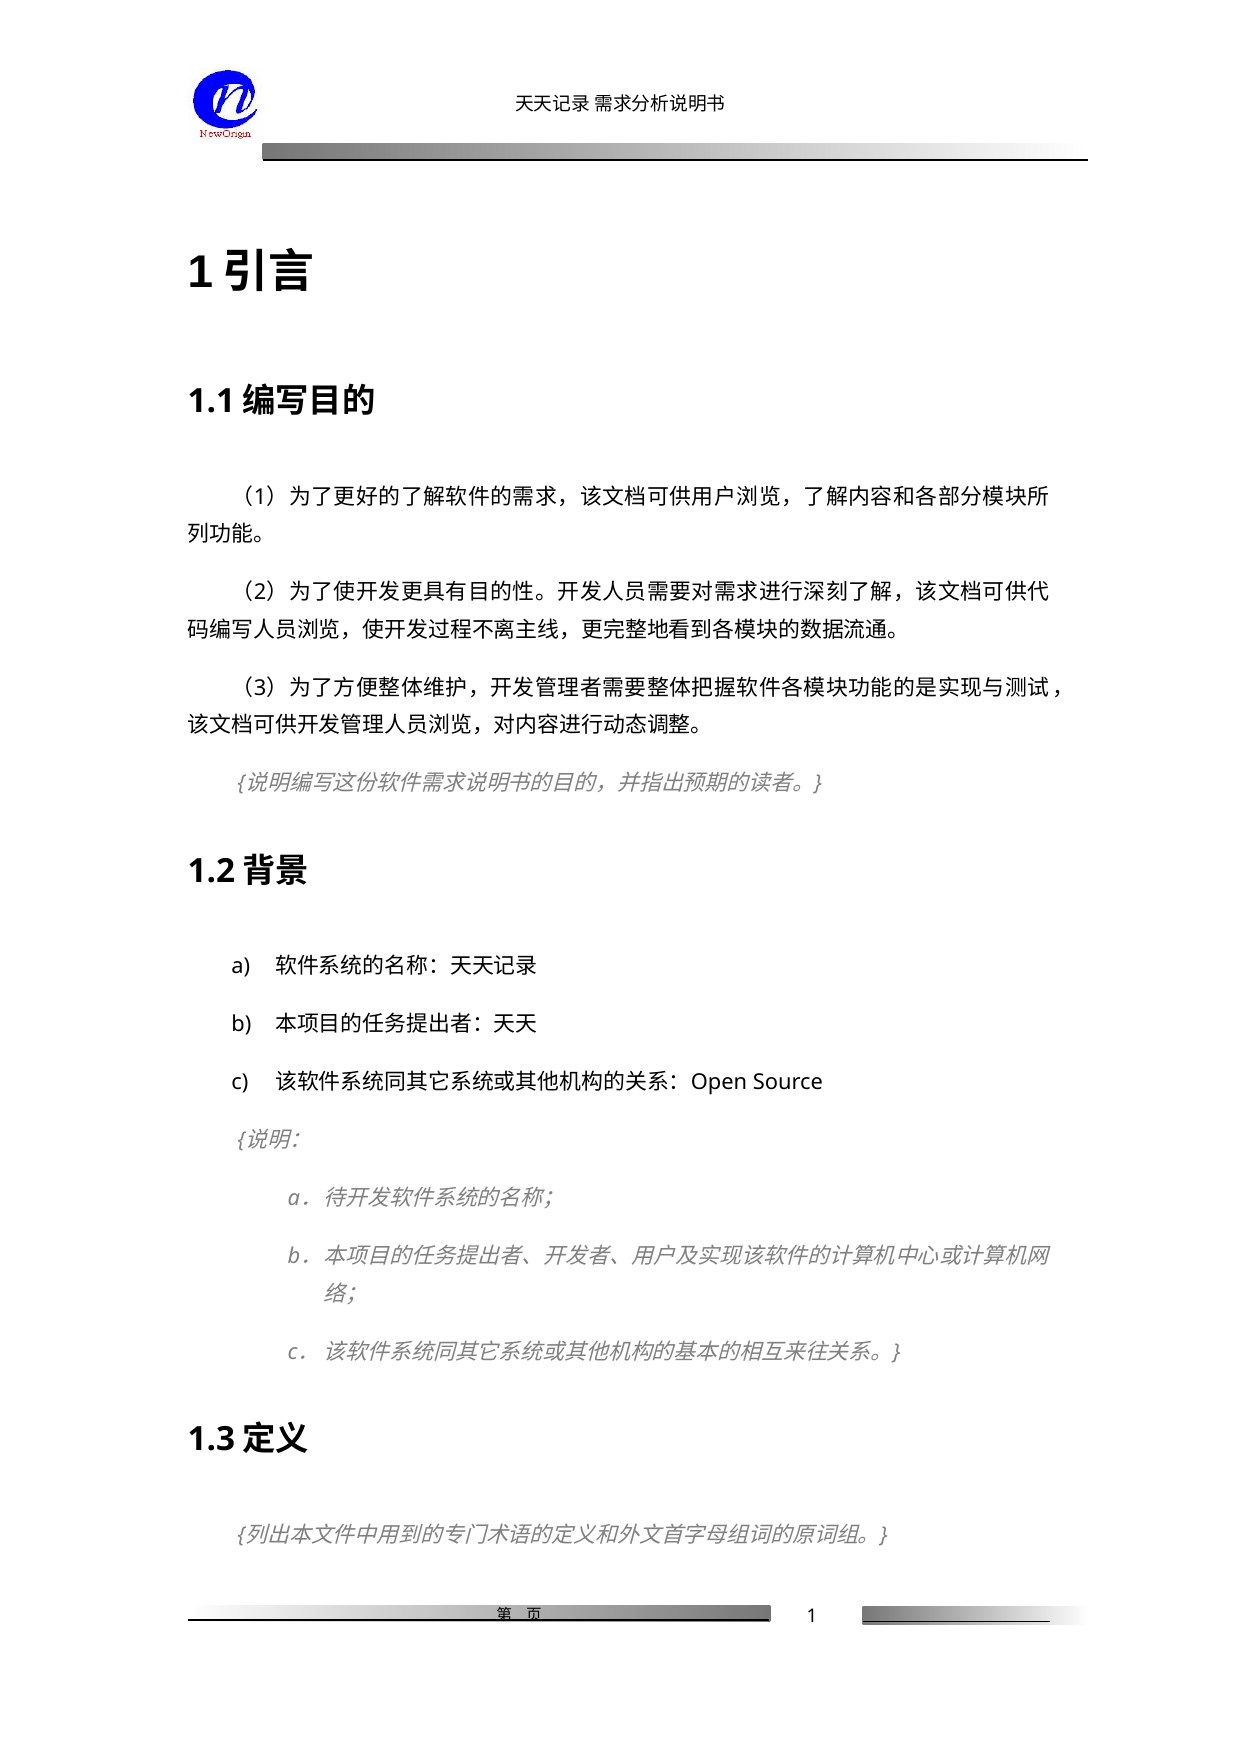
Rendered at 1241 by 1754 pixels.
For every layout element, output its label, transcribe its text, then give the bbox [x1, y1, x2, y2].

text {说明编写这份软件需求说明书的目的，并指出预期的读者。} [187, 765, 1053, 797]
list 该软件系统同其它系统或其他机构的关系：Open Source [231, 1064, 1053, 1097]
picture [187, 68, 263, 139]
list 软件系统的名称：天天记录 [231, 948, 1053, 981]
text （1）为了更好的了解软件的需求，该文档可供用户浏览，了解内容和各部分模块所列功能。 [187, 479, 1053, 548]
list 该软件系统同其它系统或其他机构的基本的相互来往关系。} [287, 1333, 1053, 1366]
text （3）为了方便整体维护，开发管理者需要整体把握软件各模块功能的是实现与测试，该文档可供开发管理人员浏览，对内容进行动态调整。 [187, 669, 1053, 739]
list 本项目的任务提出者：天天 [231, 1006, 1053, 1038]
subtitle 1.3定义 [187, 1404, 1053, 1469]
text （2）为了使开发更具有目的性。开发人员需要对需求进行深刻了解，该文档可供代码编写人员浏览，使开发过程不离主线，更完整地看到各模块的数据流通。 [187, 574, 1053, 644]
list 本项目的任务提出者、开发者、用户及实现该软件的计算机中心或计算机网络； [287, 1238, 1053, 1308]
subtitle 1.2背景 [187, 835, 1053, 900]
list 待开发软件系统的名称； [287, 1180, 1053, 1213]
text {列出本文件中用到的专门术语的定义和外文首字母组词的原词组。} [187, 1517, 1053, 1549]
subtitle 1.1编写目的 [187, 366, 1053, 431]
text {说明： [187, 1122, 1053, 1154]
subtitle 1引言 [187, 218, 1053, 316]
